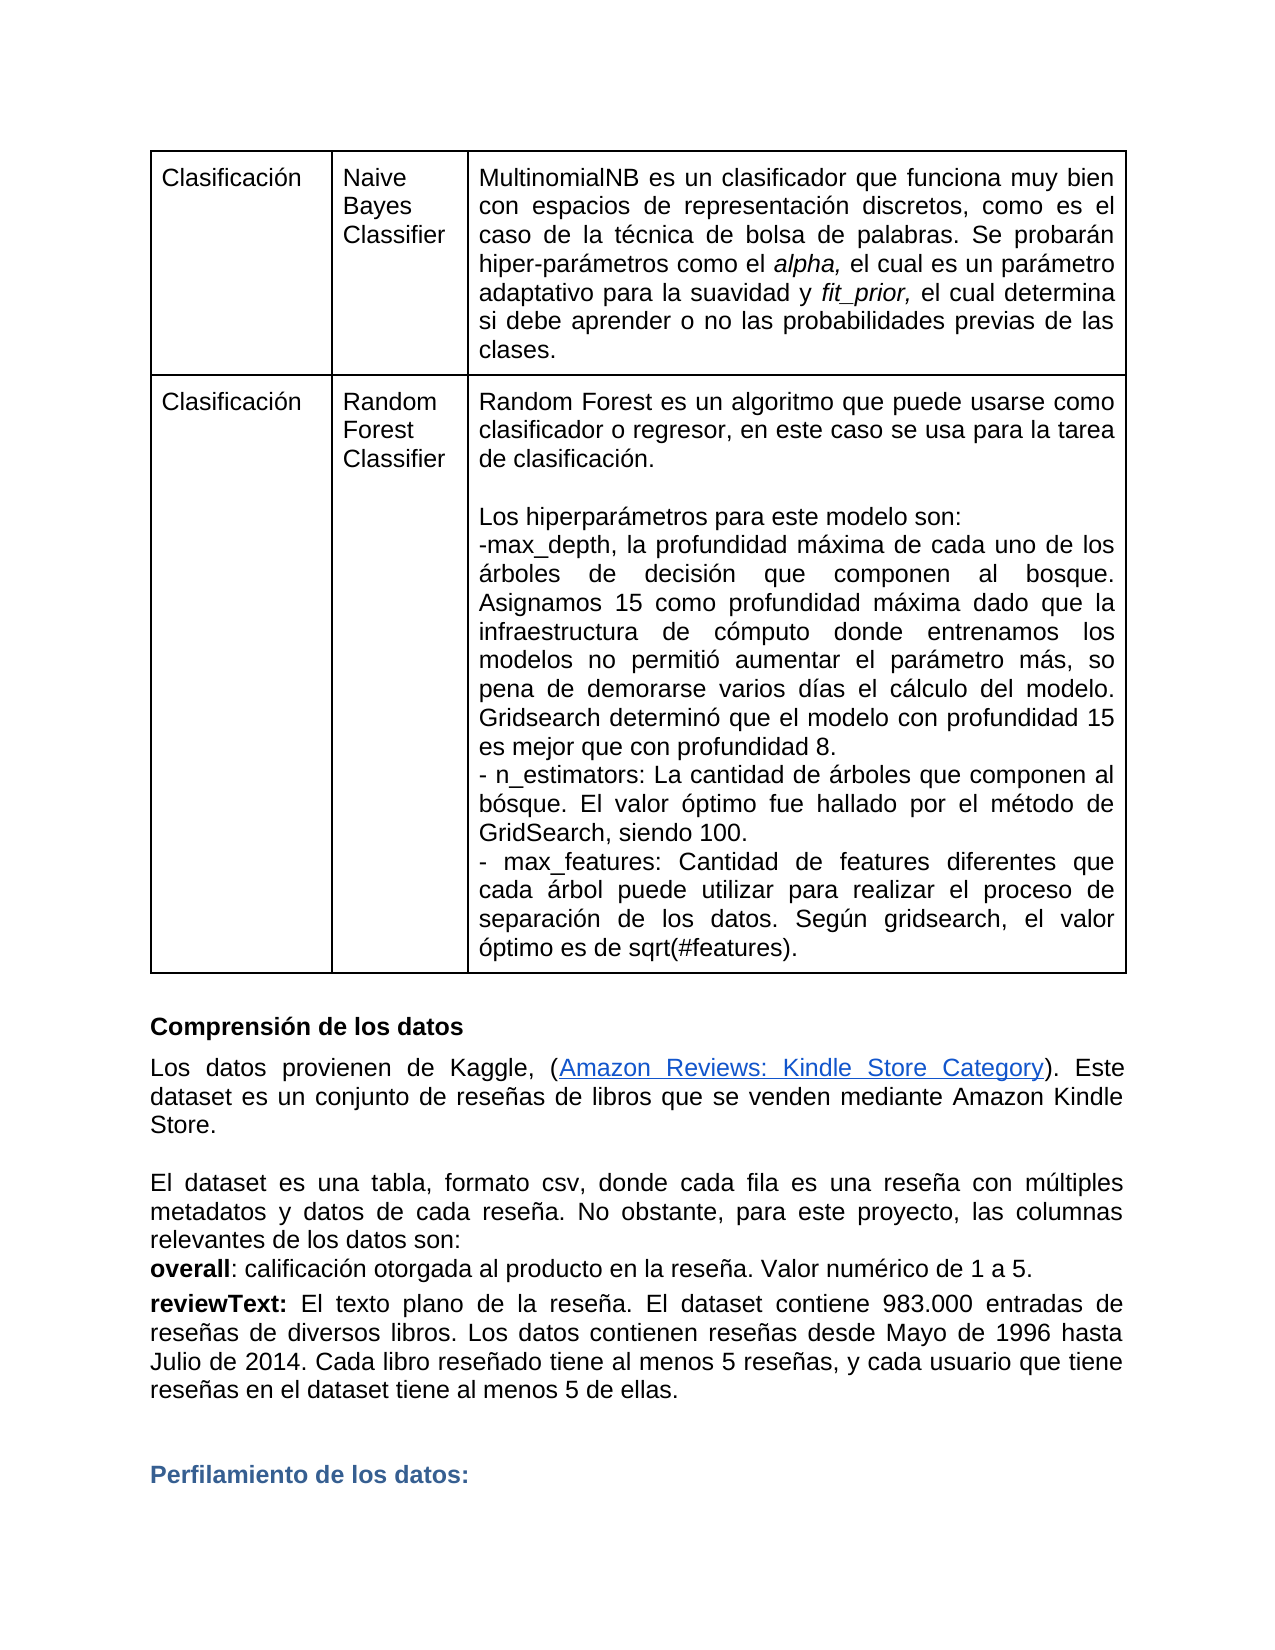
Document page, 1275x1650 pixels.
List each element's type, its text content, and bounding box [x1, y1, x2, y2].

table_cell MultinomialNB es un clasificador que funciona muy bien con espacios de representación discretos, como es el caso de la técnica de bolsa de palabras. Se probarán hiper-parámetros como el alpha, el cual es un parámetro adaptativo para la suavidad y fit_prior, el cual determina si debe aprender o no las probabilidades previas de las clases. [469, 152, 1125, 374]
text reviewText: El texto plano de la reseña. El dataset contiene 983.000 entradas de reseñas de diversos libros. Los datos contienen reseñas desde Mayo de 1996 hasta Julio de 2014. Cada libro reseñado tiene al menos 5 reseñas, y cada usuario que tiene reseñas en el dataset tiene al menos 5 de ellas. [150, 1289, 1125, 1404]
text Perfilamiento de los datos: [150, 1460, 1125, 1489]
table_cell Random Forest Classifier [333, 376, 467, 972]
text El dataset es una tabla, formato csv, donde cada fila es una reseña con múltiples metadatos y datos de cada reseña. No obstante, para este proyecto, las columnas relevantes de los datos son: [150, 1168, 1125, 1254]
table_cell Clasificación [152, 152, 331, 374]
subtitle Comprensión de los datos [150, 1012, 1125, 1040]
table_cell Random Forest es un algoritmo que puede usarse como clasificador o regresor, en este caso se usa para la tarea de clasificación. Los hiperparámetros para este modelo son: -max_depth, la profundidad máxima de cada uno de los árboles de decisión que componen al bosque. Asignamos 15 como profundidad máxima dado que la infraestructura de cómputo donde entrenamos los modelos no permitió aumentar el parámetro más, so pena de demorarse varios días el cálculo del modelo. Gridsearch determinó que el modelo con profundidad 15 es mejor que con profundidad 8. - n_estimators: La cantidad de árboles que componen al bósque. El valor óptimo fue hallado por el método de GridSearch, siendo 100. - max_features: Cantidad de features diferentes que cada árbol puede utilizar para realizar el proceso de separación de los datos. Según gridsearch, el valor óptimo es de sqrt(#features). [469, 376, 1125, 972]
table_cell Naive Bayes Classifier [333, 152, 467, 374]
text Los datos provienen de Kaggle, (Amazon Reviews: Kindle Store Category). Este dataset es un conjunto de reseñas de libros que se venden mediante Amazon Kindle Store. [150, 1053, 1125, 1139]
table_cell Clasificación [152, 376, 331, 972]
text overall: calificación otorgada al producto en la reseña. Valor numérico de 1 a 5. [150, 1254, 1125, 1283]
